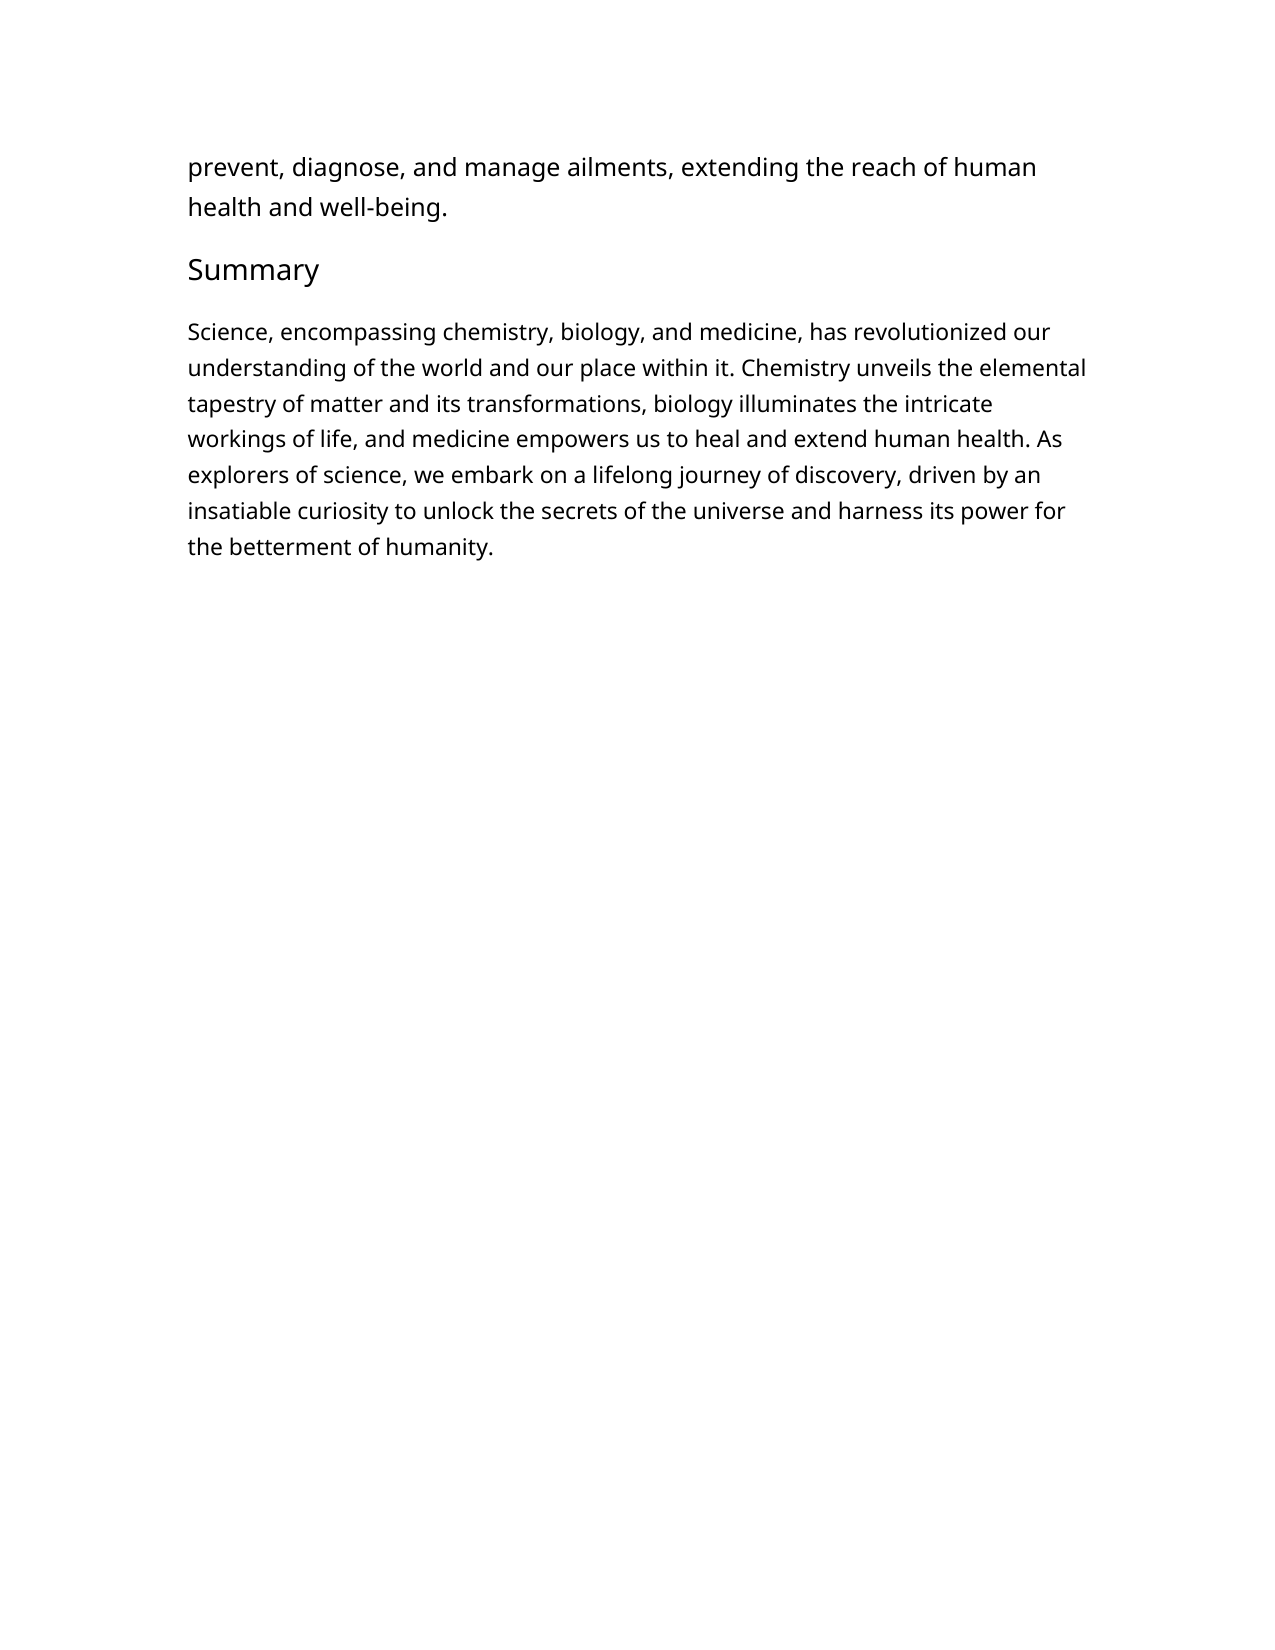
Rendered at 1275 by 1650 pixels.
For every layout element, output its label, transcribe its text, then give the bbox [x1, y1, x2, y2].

text Science, encompassing chemistry, biology, and medicine, has revolutionized our understanding of the world and our place within it. Chemistry unveils the elemental tapestry of matter and its transformations, biology illuminates the intricate workings of life, and medicine empowers us to heal and extend human health. As explorers of science, we embark on a lifelong journey of discovery, driven by an insatiable curiosity to unlock the secrets of the universe and harness its power for the betterment of humanity. [187, 316, 1087, 562]
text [187, 150, 1087, 223]
text Summary [187, 249, 1087, 289]
